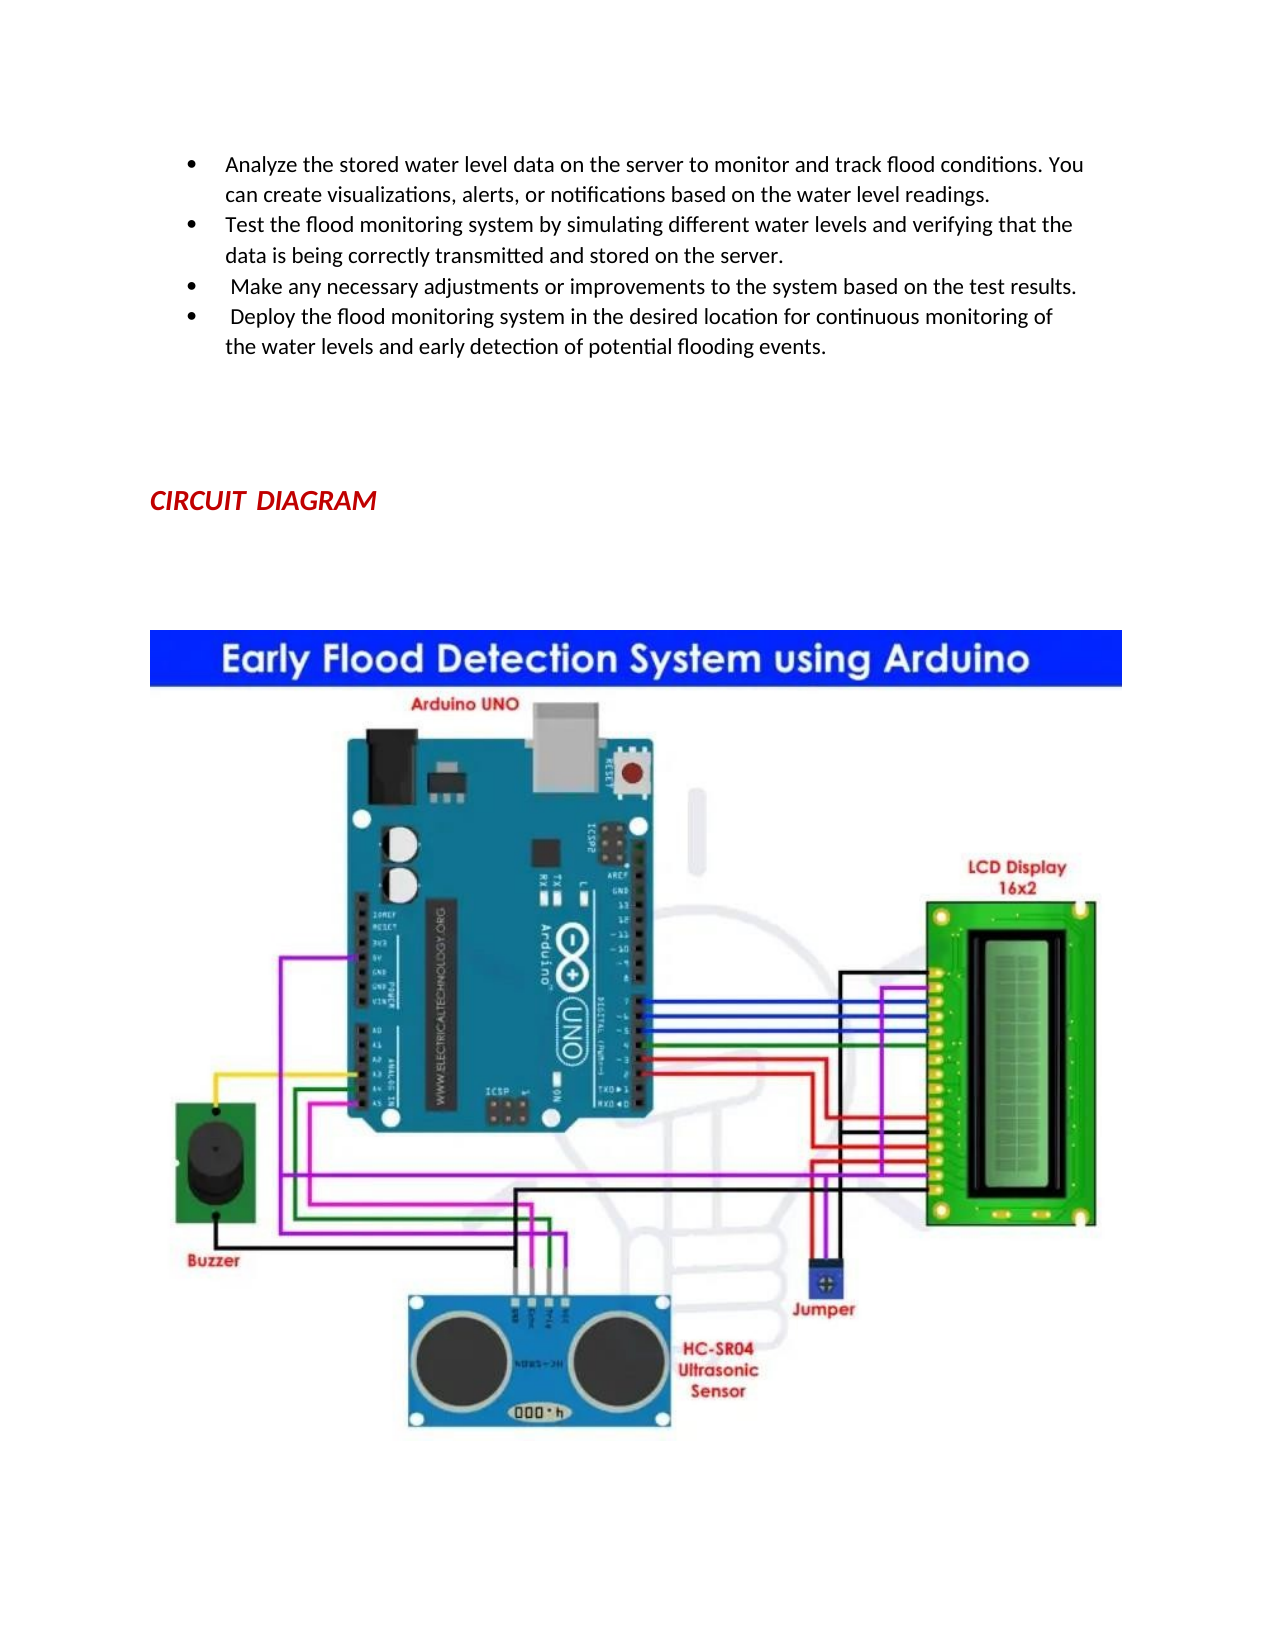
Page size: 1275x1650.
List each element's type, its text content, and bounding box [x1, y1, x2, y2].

picture [150, 630, 1122, 1441]
list Analyze the stored water level data on the server to monitor and track flood conditions. You can create visualizations, alerts, or notifications based on the water level readings. [188, 150, 1114, 208]
list Test the flood monitoring system by simulating different water levels and verifying that the data is being correctly transmitted and stored on the server. [188, 210, 1113, 269]
subtitle CIRCUIT DIAGRAM [150, 482, 1152, 517]
list Make any necessary adjustments or improvements to the system based on the test results. [188, 272, 1152, 300]
list Deploy the flood monitoring system in the desired location for continuous monitoring of the water levels and early detection of potential flooding events. [188, 302, 1085, 360]
